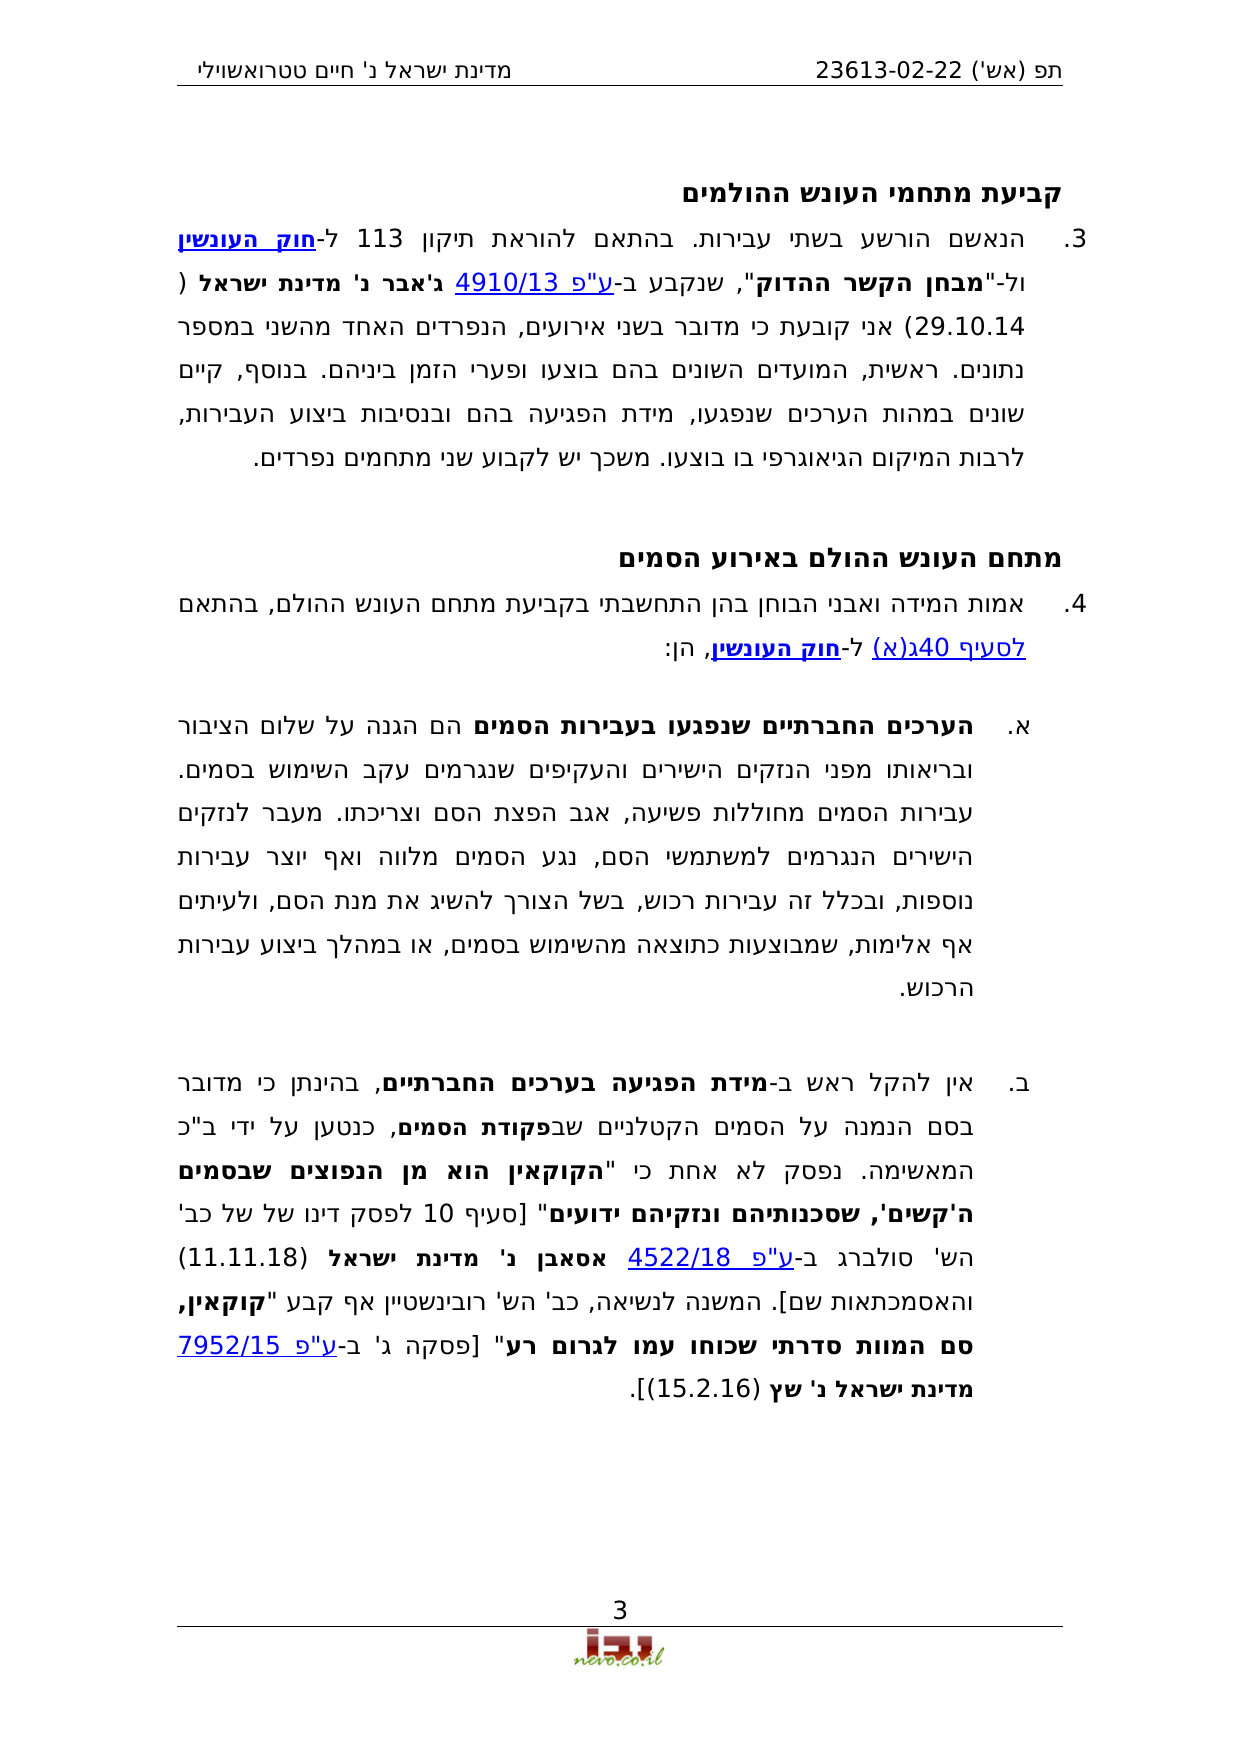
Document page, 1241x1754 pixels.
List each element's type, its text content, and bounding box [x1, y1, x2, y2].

list הנאשם הורשע בשתי עבירות. בהתאם להוראת תיקון 113 ל-חוק העונשין ול-"מבחן הקשר ההדוק", שנקבע ב-ע"פ 4910/13 ג'אבר נ' מדינת ישראל (29.10.14) אני קובעת כי מדובר בשני אירועים, הנפרדים האחד מהשני במספר נתונים. ראשית, המועדים השונים בהם בוצעו ופערי הזמן ביניהם. בנוסף, קיים שונים במהות הערכים שנפגעו, מידת הפגיעה בהם ובנסיבות ביצוע העבירות, לרבות המיקום הגיאוגרפי בו בוצעו. משכך יש לקבוע שני מתחמים נפרדים. [177, 224, 1063, 472]
list הערכים החברתיים שנפגעו בעבירות הסמים הם הגנה על שלום הציבור ובריאותו מפני הנזקים הישירים והעקיפים שנגרמים עקב השימוש בסמים. עבירות הסמים מחוללות פשיעה, אגב הפצת הסם וצריכתו. מעבר לנזקים הישירים הנגרמים למשתמשי הסם, נגע הסמים מלווה ואף יוצר עבירות נוספות, ובכלל זה עבירות רכוש, בשל הצורך להשיג את מנת הסם, ולעיתים אף אלימות, שמבוצעות כתוצאה מהשימוש בסמים, או במהלך ביצוע עבירות הרכוש. [177, 711, 1019, 1003]
text מתחם העונש ההולם באירוע הסמים [177, 542, 1063, 574]
list אמות המידה ואבני הבוחן בהן התחשבתי בקביעת מתחם העונש ההולם, בהתאם לסעיף 40ג(א) ל-חוק העונשין, הן: [177, 589, 1063, 662]
list אין להקל ראש ב-מידת הפגיעה בערכים החברתיים, בהינתן כי מדובר בסם הנמנה על הסמים הקטלניים שבפקודת הסמים, כנטען על ידי ב"כ המאשימה. נפסק לא אחת כי "הקוקאין הוא מן הנפוצים שבסמים ה'קשים', שסכנותיהם ונזקיהם ידועים" [סעיף 10 לפסק דינו של של כב' הש' סולברג ב-ע"פ 4522/18 אסאבן נ' מדינת ישראל (‏11.11.18) והאסמכתאות שם]. המשנה לנשיאה, כב' הש' רובינשטיין אף קבע "קוקאין, סם המוות סדרתי שכוחו עמו לגרום רע" [פסקה ג' ב-ע"פ 7952/15 מדינת ישראל נ' שץ (15.2.16)]. [177, 1068, 1019, 1404]
text קביעת מתחמי העונש ההולמים [177, 177, 1063, 209]
picture [574, 1628, 666, 1667]
